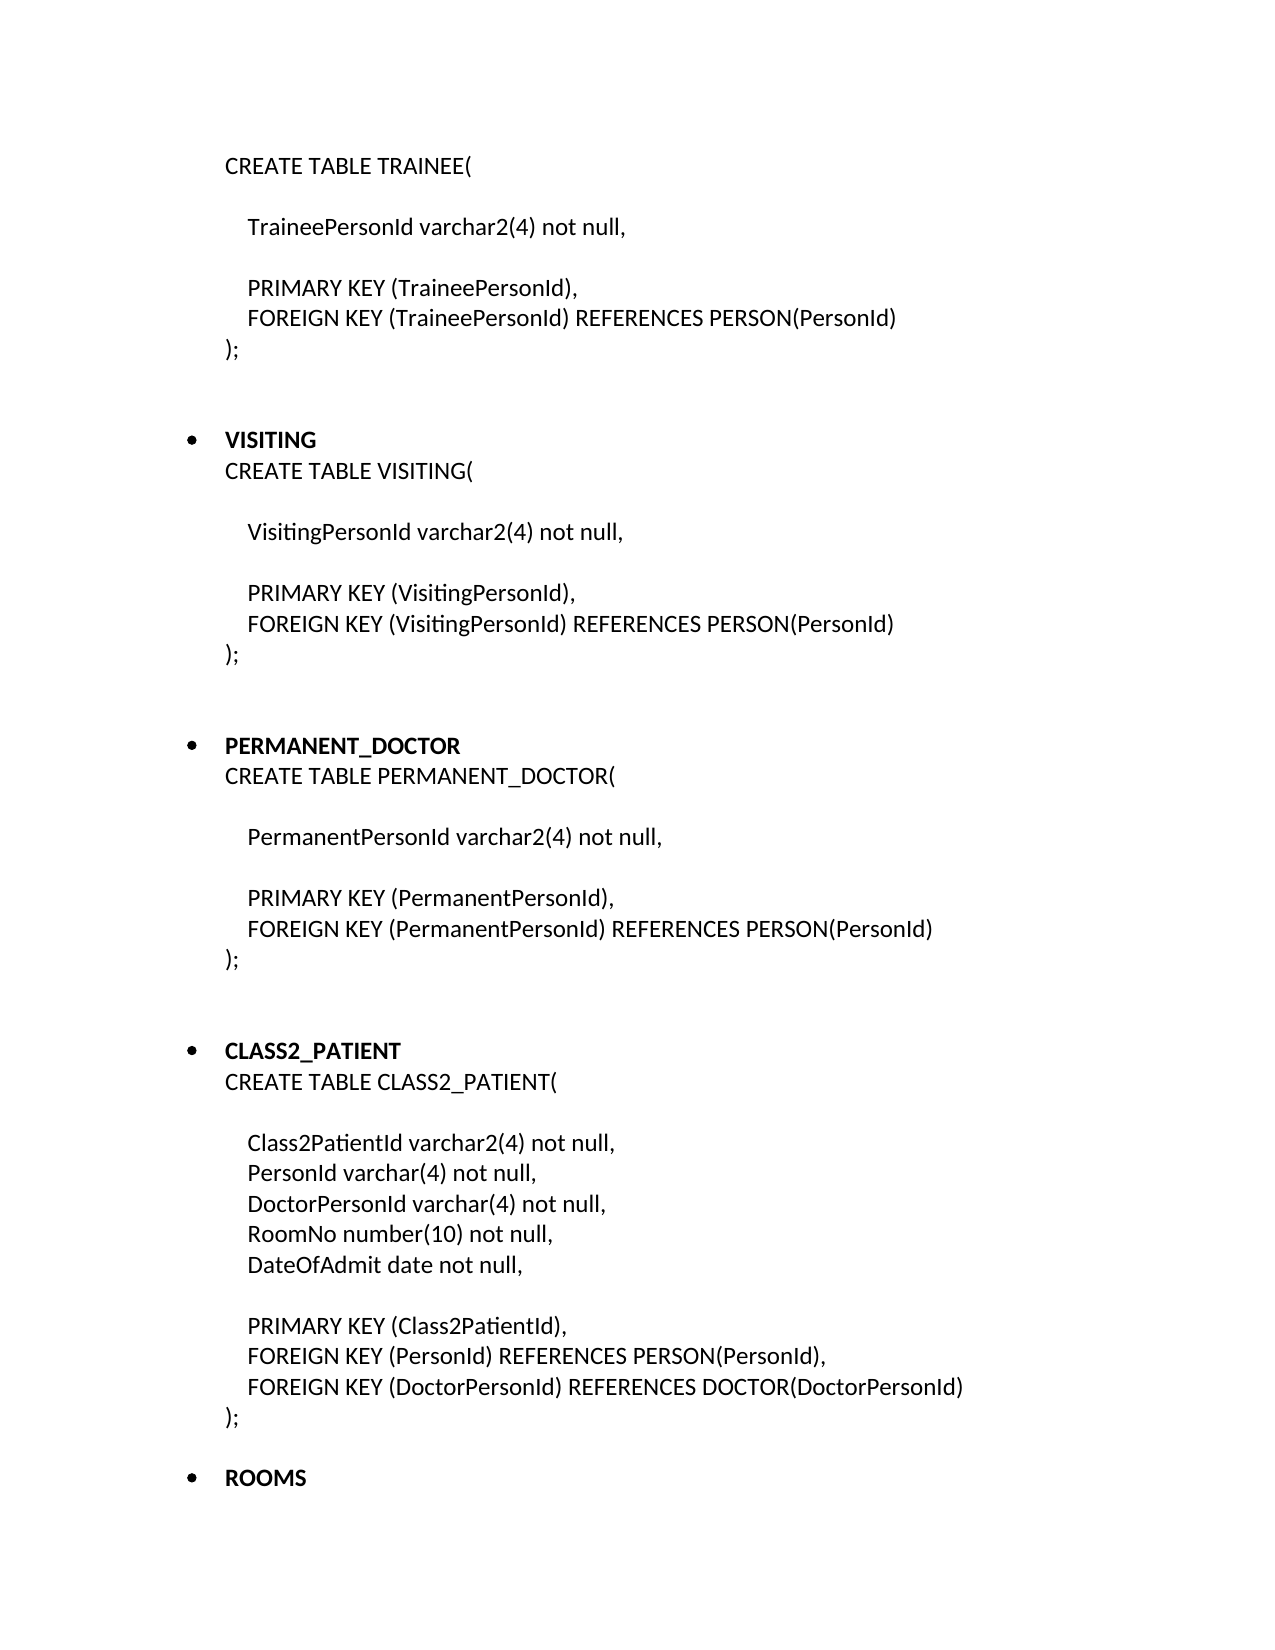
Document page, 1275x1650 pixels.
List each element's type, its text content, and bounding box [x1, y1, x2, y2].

text FOREIGN KEY (DoctorPersonId) REFERENCES DOCTOR(DoctorPersonId) [225, 1371, 1125, 1401]
list PERMANENT_DOCTOR [187, 730, 1125, 760]
text ); [225, 638, 1125, 669]
text PRIMARY KEY (TraineePersonId), [225, 272, 1125, 303]
text RoomNo number(10) not null, [225, 1218, 1125, 1249]
list CLASS2_PATIENT [187, 1035, 1125, 1066]
list ROOMS [187, 1462, 1125, 1493]
text ); [225, 1401, 1125, 1432]
text CREATE TABLE CLASS2_PATIENT( [225, 1066, 1125, 1096]
text Class2PatientId varchar2(4) not null, [225, 1127, 1125, 1157]
text DoctorPersonId varchar(4) not null, [225, 1188, 1125, 1218]
text PRIMARY KEY (Class2PatientId), [225, 1310, 1125, 1340]
text DateOfAdmit date not null, [225, 1249, 1125, 1279]
text FOREIGN KEY (VisitingPersonId) REFERENCES PERSON(PersonId) [225, 608, 1125, 638]
text CREATE TABLE TRAINEE( [225, 150, 1125, 181]
text FOREIGN KEY (TraineePersonId) REFERENCES PERSON(PersonId) [225, 303, 1125, 333]
list VISITING [187, 425, 1125, 455]
text CREATE TABLE VISITING( [225, 455, 1125, 486]
text ); [225, 943, 1125, 974]
text PersonId varchar(4) not null, [225, 1157, 1125, 1188]
text TraineePersonId varchar2(4) not null, [225, 211, 1125, 242]
text PermanentPersonId varchar2(4) not null, [225, 821, 1125, 852]
text PRIMARY KEY (PermanentPersonId), [225, 882, 1125, 913]
text VisitingPersonId varchar2(4) not null, [225, 516, 1125, 547]
text FOREIGN KEY (PersonId) REFERENCES PERSON(PersonId), [225, 1340, 1125, 1371]
text FOREIGN KEY (PermanentPersonId) REFERENCES PERSON(PersonId) [225, 913, 1125, 943]
text PRIMARY KEY (VisitingPersonId), [225, 577, 1125, 608]
text CREATE TABLE PERMANENT_DOCTOR( [225, 760, 1125, 791]
text ); [225, 333, 1125, 364]
